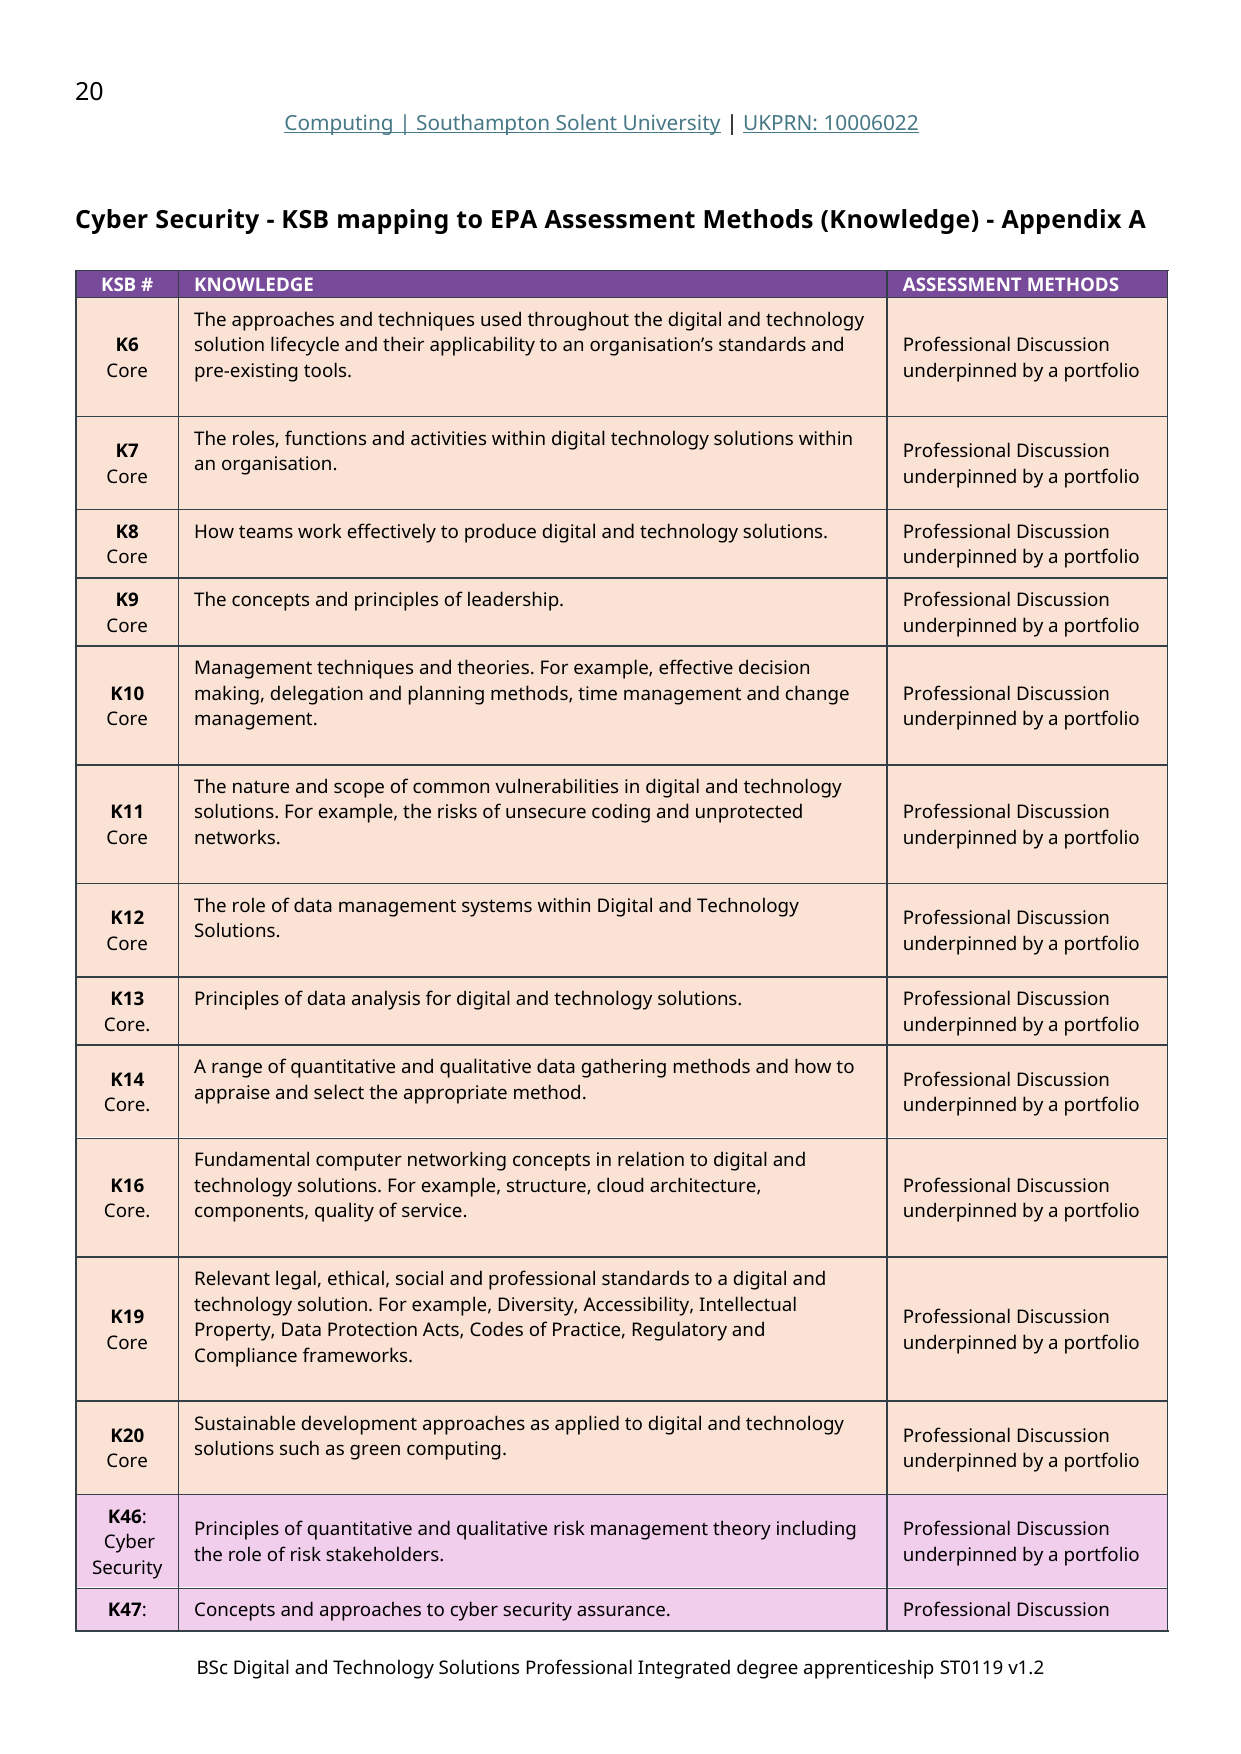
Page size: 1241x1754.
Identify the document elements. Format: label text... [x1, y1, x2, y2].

table_cell Sustainable development approaches as applied to digital and technology solutions such as green computing. [179, 1402, 886, 1494]
table_cell The approaches and techniques used throughout the digital and technology solution lifecycle and their applicability to an organisation’s standards and pre-existing tools. [179, 298, 886, 416]
table_cell Professional Discussion underpinned by a portfolio [888, 978, 1167, 1044]
table_cell K6 Core [77, 298, 178, 416]
table_cell Professional Discussion underpinned by a portfolio [888, 884, 1167, 976]
table_cell Principles of quantitative and qualitative risk management theory including the role of risk stakeholders. [179, 1495, 886, 1587]
table_cell K47: Cyber Security [77, 1589, 178, 1630]
table_cell Professional Discussion underpinned by a portfolio [888, 579, 1167, 645]
table_cell Professional Discussion underpinned by a portfolio [888, 766, 1167, 883]
table_cell K16 Core. [77, 1139, 178, 1256]
table_cell K12 Core [77, 884, 178, 976]
table_cell K11 Core [77, 766, 178, 883]
table_cell Professional Discussion underpinned by a portfolio [888, 1046, 1167, 1137]
table_cell A range of quantitative and qualitative data gathering methods and how to appraise and select the appropriate method. [179, 1046, 886, 1137]
text Cyber Security - KSB mapping to EPA Assessment Methods (Knowledge) - Appendix A [75, 202, 1165, 270]
table_cell K9 Core [77, 579, 178, 645]
table_cell K19 Core [77, 1258, 178, 1400]
table_cell Professional Discussion underpinned by a portfolio [888, 510, 1167, 577]
table_cell Management techniques and theories. For example, effective decision making, delegation and planning methods, time management and change management. [179, 647, 886, 764]
table_cell K14 Core. [77, 1046, 178, 1137]
table_cell Principles of data analysis for digital and technology solutions. [179, 978, 886, 1044]
table_cell K20 Core [77, 1402, 178, 1494]
table_cell Professional Discussion underpinned by a portfolio [888, 1139, 1167, 1256]
table_cell K7 Core [77, 417, 178, 509]
table_cell Professional Discussion underpinned by a portfolio [888, 1402, 1167, 1494]
table_cell The concepts and principles of leadership. [179, 579, 886, 645]
table_cell Professional Discussion underpinned by a portfolio [888, 647, 1167, 764]
table_cell Professional Discussion underpinned by a portfolio [888, 417, 1167, 509]
table_cell Professional Discussion underpinned by a portfolio [888, 1258, 1167, 1400]
table_cell The role of data management systems within Digital and Technology Solutions. [179, 884, 886, 976]
table_cell The roles, functions and activities within digital technology solutions within an organisation. [179, 417, 886, 509]
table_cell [888, 1495, 1167, 1587]
table_cell K13 Core. [77, 978, 178, 1044]
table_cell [888, 1589, 1167, 1630]
table_cell Fundamental computer networking concepts in relation to digital and technology solutions. For example, structure, cloud architecture, components, quality of service. [179, 1139, 886, 1256]
table_cell Relevant legal, ethical, social and professional standards to a digital and technology solution. For example, Diversity, Accessibility, Intellectual Property, Data Protection Acts, Codes of Practice, Regulatory and Compliance frameworks. [179, 1258, 886, 1400]
table_cell K10 Core [77, 647, 178, 764]
table_header KSB # [77, 271, 178, 297]
table_cell K8 Core [77, 510, 178, 577]
table_header Assessment methods [888, 271, 1167, 297]
table_header Knowledge [179, 271, 886, 297]
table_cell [179, 1589, 886, 1630]
table_cell The nature and scope of common vulnerabilities in digital and technology solutions. For example, the risks of unsecure coding and unprotected networks. [179, 766, 886, 883]
table_cell Professional Discussion underpinned by a portfolio [888, 298, 1167, 416]
table_cell K46: Cyber Security [77, 1495, 178, 1587]
table_cell How teams work effectively to produce digital and technology solutions. [179, 510, 886, 577]
